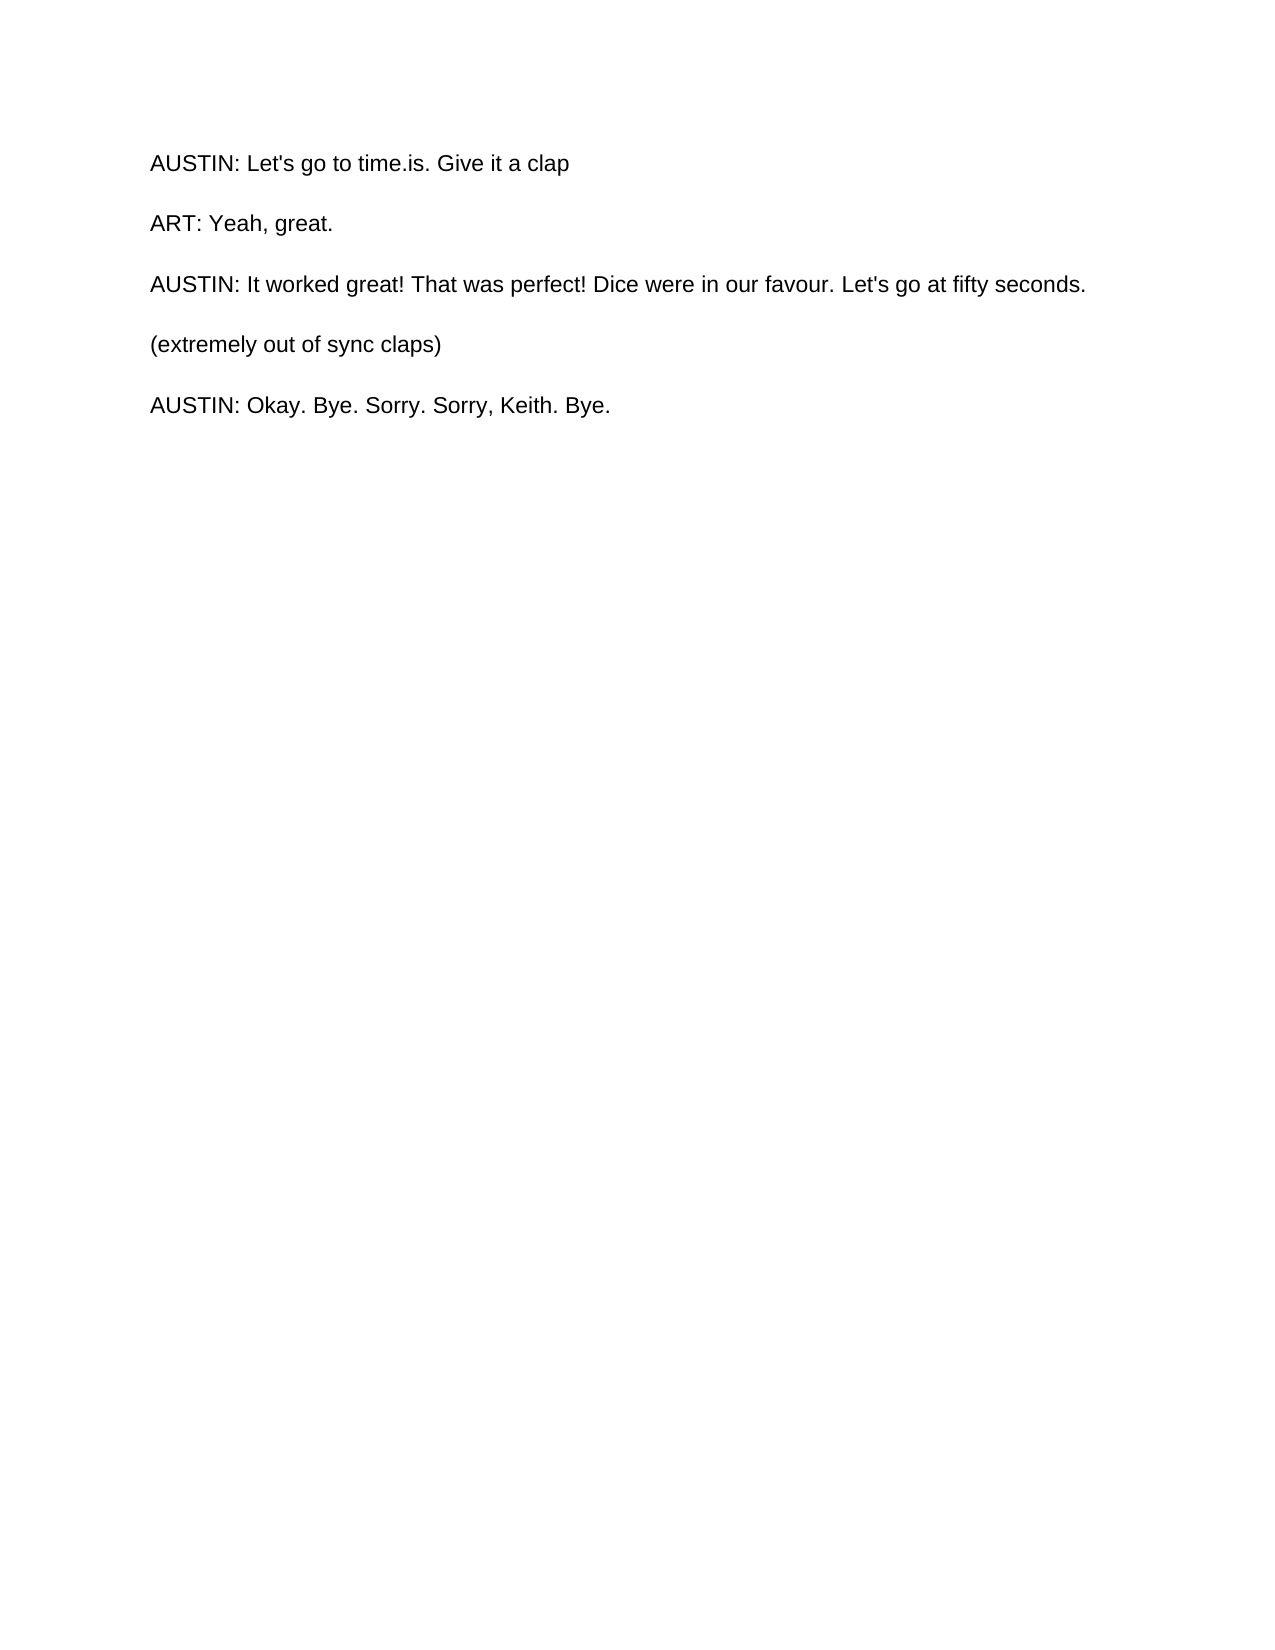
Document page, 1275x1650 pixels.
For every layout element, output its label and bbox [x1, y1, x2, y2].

text [150, 150, 1125, 418]
